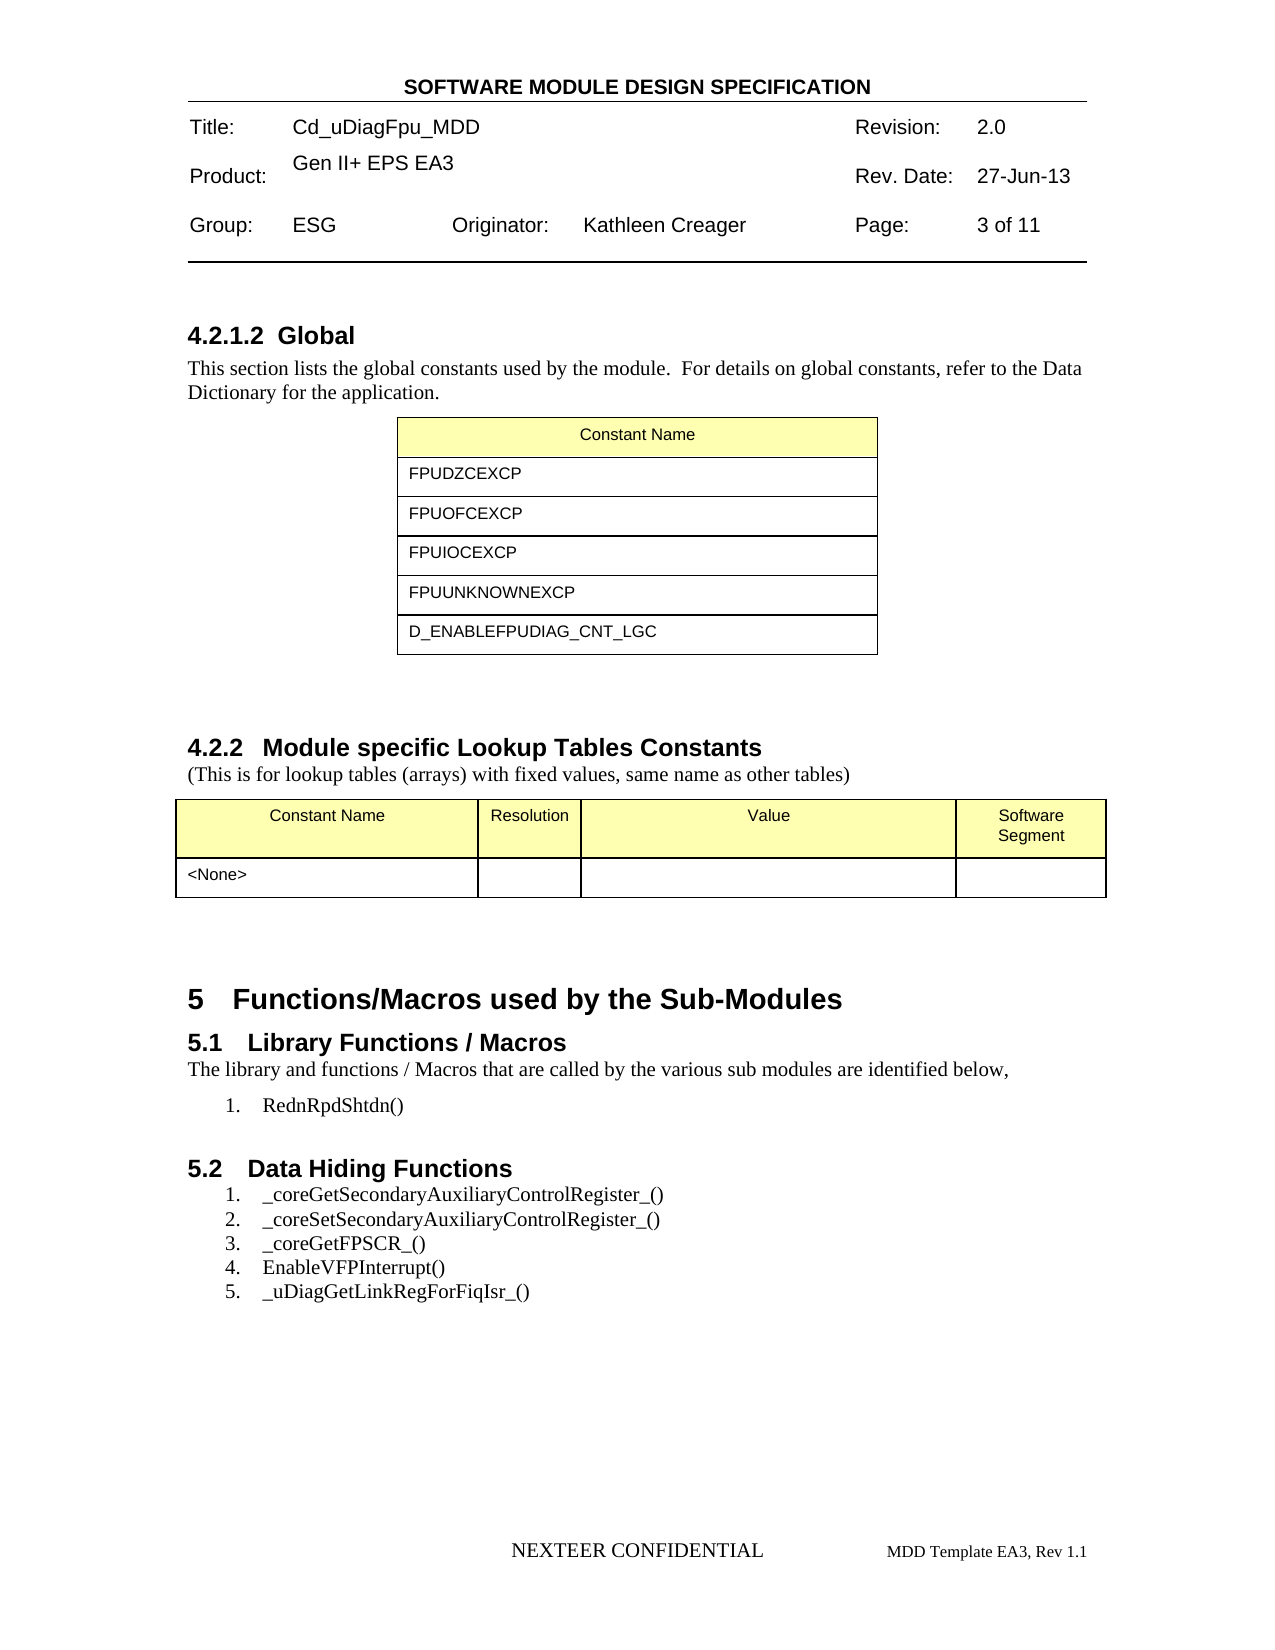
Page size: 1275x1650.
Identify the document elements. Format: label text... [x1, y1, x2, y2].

table_header Software Segment [957, 800, 1105, 857]
subtitle Data Hiding Functions [187, 1154, 1087, 1182]
table_header Constant Name [177, 800, 477, 857]
list RednRpdShtdn() [225, 1093, 1087, 1117]
subtitle Global [187, 321, 1087, 350]
table_header Value [582, 800, 955, 857]
list _coreSetSecondaryAuxiliaryControlRegister_() [225, 1206, 1087, 1231]
table_cell <None> [177, 859, 477, 897]
table_cell FPUOFCEXCP [398, 497, 877, 535]
text (This is for lookup tables (arrays) with fixed values, same name as other tables) [187, 762, 1087, 786]
table_cell FPUIOCEXCP [398, 537, 877, 575]
subtitle Library Functions / Macros [187, 1028, 1087, 1056]
table_cell [957, 859, 1105, 897]
table_cell D_ENABLEFPUDIAG_CNT_LGC [398, 616, 877, 654]
list _coreGetFPSCR_() [225, 1231, 1087, 1254]
subtitle Functions/Macros used by the Sub-Modules [187, 982, 1087, 1015]
subtitle Module specific Lookup Tables Constants [187, 733, 1087, 762]
table_cell [582, 859, 955, 897]
text This section lists the global constants used by the module. For details on global constants, refer to the Data Dictionary for the application. [187, 356, 1087, 404]
table_header Constant Name [398, 418, 877, 456]
table_cell FPUUNKNOWNEXCP [398, 576, 877, 614]
table_cell [479, 859, 580, 897]
list EnableVFPInterrupt() [225, 1254, 1087, 1279]
table_header Resolution [479, 800, 580, 857]
table_cell FPUDZCEXCP [398, 458, 877, 496]
list _coreGetSecondaryAuxiliaryControlRegister_() [225, 1182, 1087, 1206]
text The library and functions / Macros that are called by the various sub modules are identified below, [187, 1056, 1087, 1081]
list _uDiagGetLinkRegForFiqIsr_() [225, 1279, 1087, 1303]
